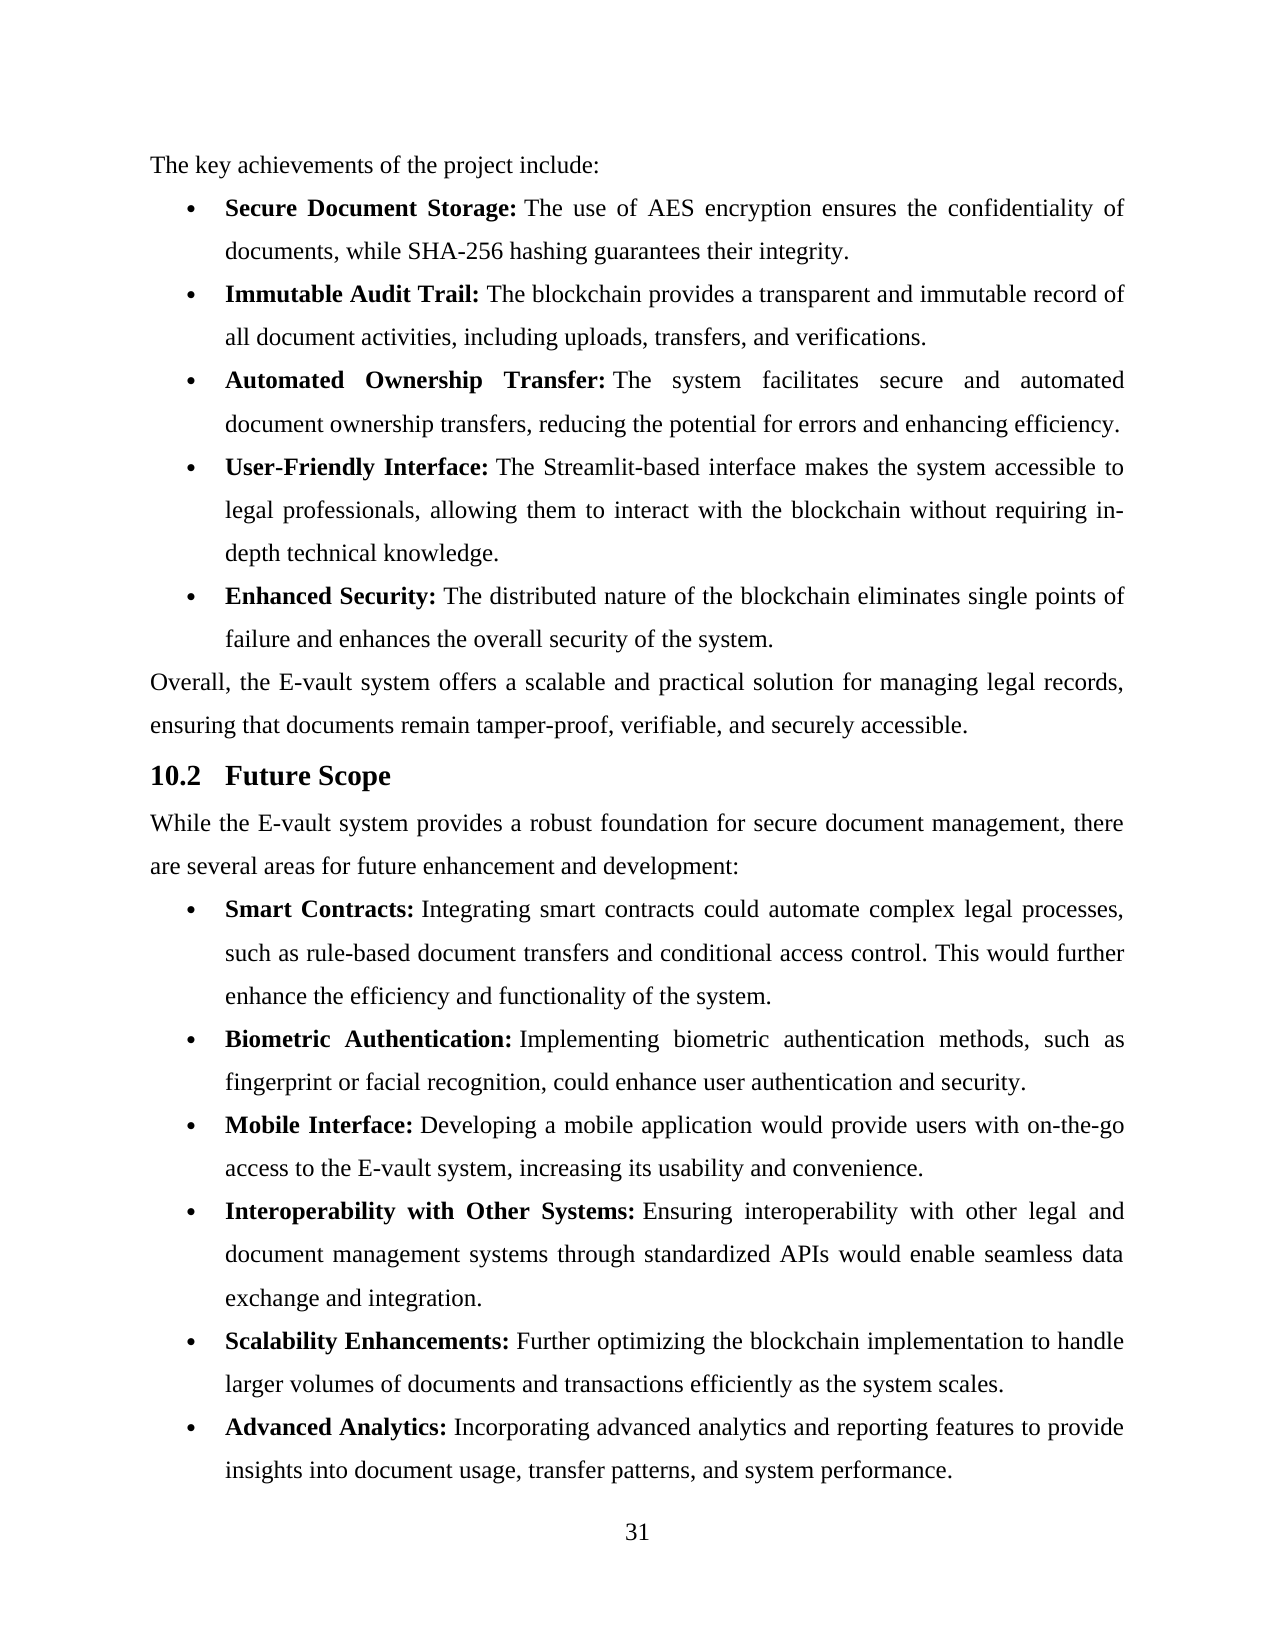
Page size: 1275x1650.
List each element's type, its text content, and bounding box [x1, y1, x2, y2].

list Advanced Analytics: Incorporating advanced analytics and reporting features to provide insights into document usage, transfer patterns, and system performance. [187, 1412, 1125, 1484]
list Immutable Audit Trail: The blockchain provides a transparent and immutable record of all document activities, including uploads, transfers, and verifications. [187, 279, 1125, 351]
list Mobile Interface: Developing a mobile application would provide users with on-the-go access to the E-vault system, increasing its usability and convenience. [187, 1110, 1125, 1182]
subtitle 10.2 Future Scope [150, 758, 1125, 791]
list User-Friendly Interface: The Streamlit-based interface makes the system accessible to legal professionals, allowing them to interact with the blockchain without requiring in-depth technical knowledge. [187, 452, 1125, 567]
list Interoperability with Other Systems: Ensuring interoperability with other legal and document management systems through standardized APIs would enable seamless data exchange and integration. [187, 1196, 1125, 1311]
list Automated Ownership Transfer: The system facilitates secure and automated document ownership transfers, reducing the potential for errors and enhancing efficiency. [187, 366, 1125, 437]
list Smart Contracts: Integrating smart contracts could automate complex legal processes, such as rule-based document transfers and conditional access control. This would further enhance the efficiency and functionality of the system. [187, 894, 1125, 1009]
list Secure Document Storage: The use of AES encryption ensures the confidentiality of documents, while SHA-256 hashing guarantees their integrity. [187, 193, 1125, 265]
text While the E-vault system provides a robust foundation for secure document management, there are several areas for future enhancement and development: [150, 808, 1125, 880]
list Biometric Authentication: Implementing biometric authentication methods, such as fingerprint or facial recognition, could enhance user authentication and security. [187, 1024, 1125, 1096]
text Overall, the E-vault system offers a scalable and practical solution for managing legal records, ensuring that documents remain tamper-proof, verifiable, and securely accessible. [150, 667, 1125, 739]
list Enhanced Security: The distributed nature of the blockchain eliminates single points of failure and enhances the overall security of the system. [187, 581, 1125, 653]
text The key achievements of the project include: [150, 150, 1125, 179]
list Scalability Enhancements: Further optimizing the blockchain implementation to handle larger volumes of documents and transactions efficiently as the system scales. [187, 1326, 1125, 1398]
